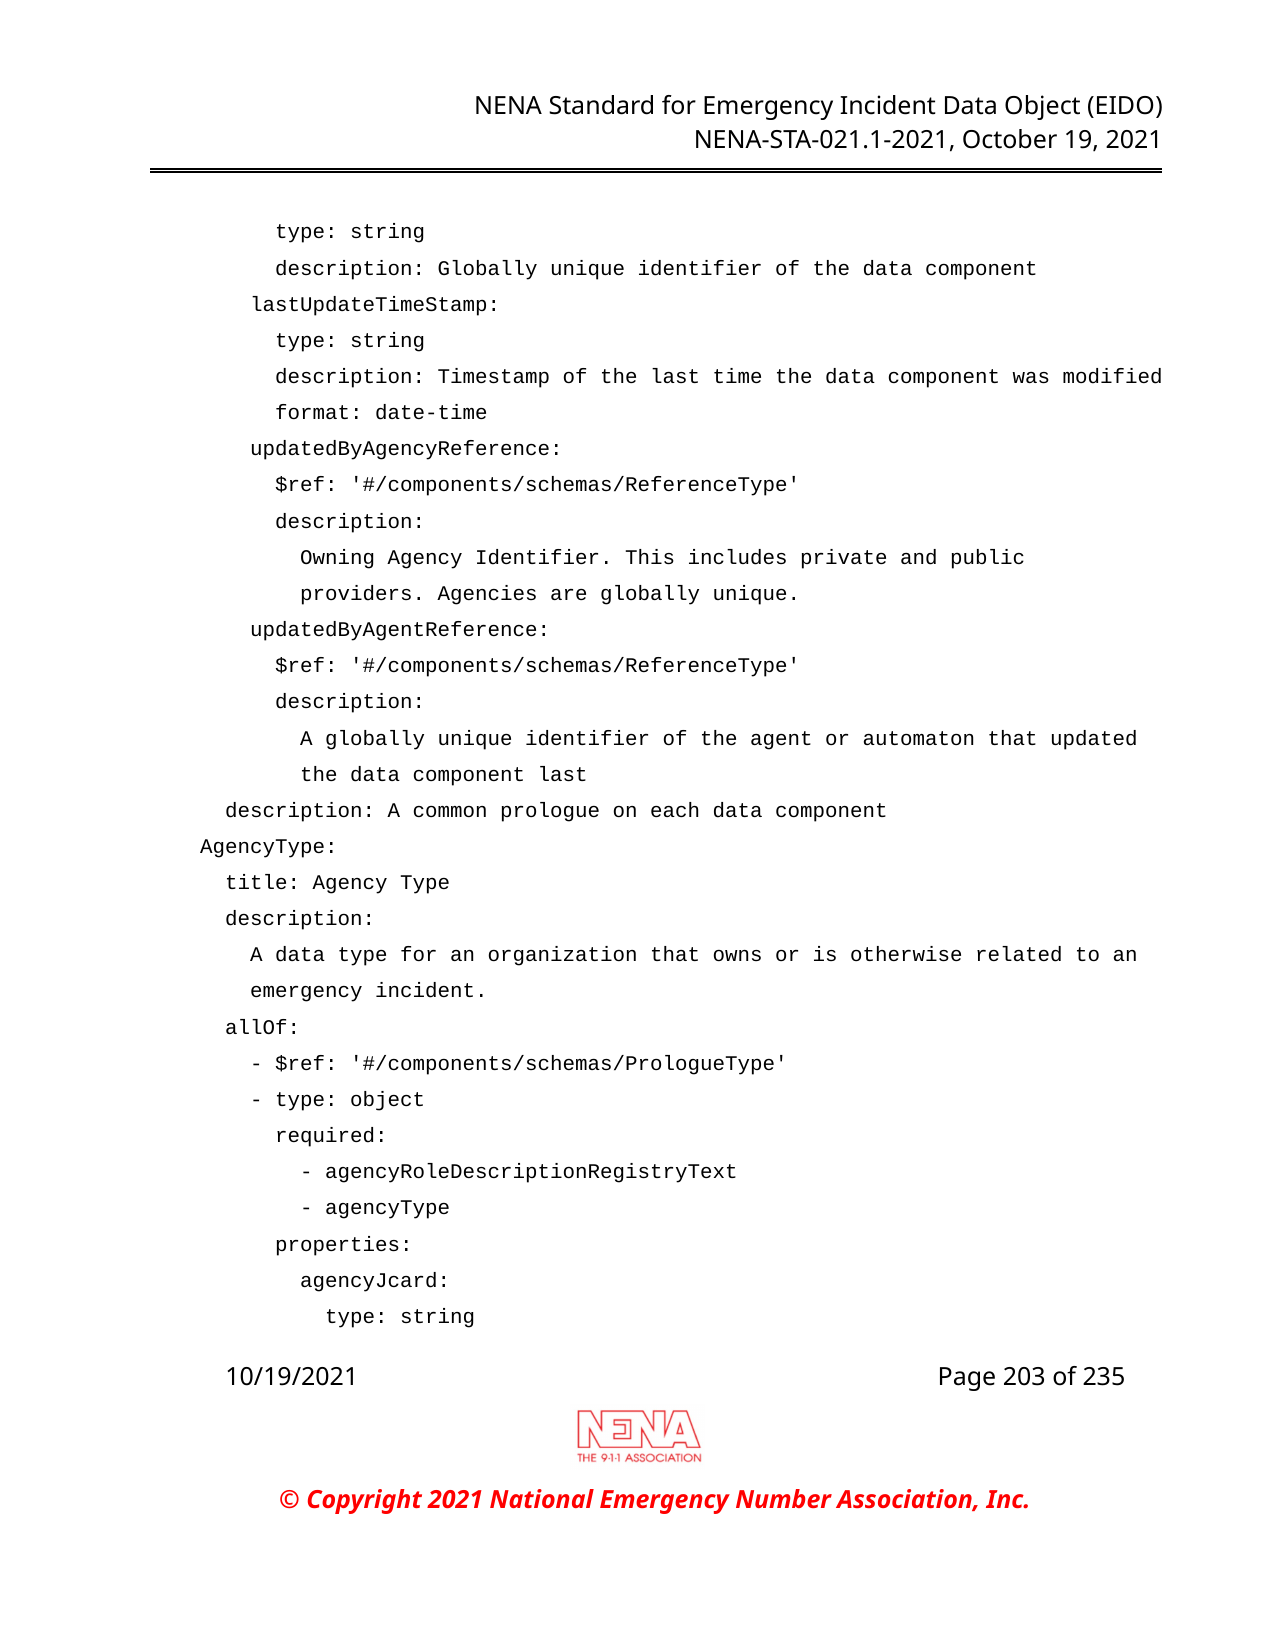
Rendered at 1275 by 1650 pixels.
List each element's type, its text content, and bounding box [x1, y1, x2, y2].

text Owning Agency Identifier. This includes private and public [150, 547, 1162, 570]
text properties: [150, 1233, 1162, 1257]
text description: A common prologue on each data component [150, 800, 1162, 823]
text A globally unique identifier of the agent or automaton that updated [150, 727, 1162, 751]
text - agencyType [150, 1197, 1162, 1221]
text updatedByAgencyReference: [150, 438, 1162, 462]
text - agencyRoleDescriptionRegistryText [150, 1161, 1162, 1185]
text description: Timestamp of the last time the data component was modified [150, 366, 1162, 390]
text title: Agency Type [150, 872, 1162, 896]
text A data type for an organization that owns or is otherwise related to an [150, 944, 1162, 968]
text description: [150, 691, 1162, 715]
text updatedByAgentReference: [150, 619, 1162, 643]
text allOf: [150, 1017, 1162, 1040]
text the data component last [150, 764, 1162, 787]
text format: date-time [150, 402, 1162, 426]
text required: [150, 1125, 1162, 1149]
text emergency incident. [150, 981, 1162, 1004]
text type: string [150, 221, 1162, 245]
text - type: object [150, 1089, 1162, 1113]
text providers. Agencies are globally unique. [150, 583, 1162, 607]
text lastUpdateTimeStamp: [150, 294, 1162, 317]
text $ref: '#/components/schemas/ReferenceType' [150, 655, 1162, 679]
text description: [150, 908, 1162, 932]
text description: Globally unique identifier of the data component [150, 258, 1162, 281]
text - $ref: '#/components/schemas/PrologueType' [150, 1053, 1162, 1076]
text type: string [150, 330, 1162, 353]
text description: [150, 511, 1162, 534]
text $ref: '#/components/schemas/ReferenceType' [150, 474, 1162, 498]
text type: string [150, 1306, 1162, 1329]
text AgencyType: [150, 836, 1162, 859]
picture [569, 1404, 706, 1470]
text agencyJcard: [150, 1270, 1162, 1293]
